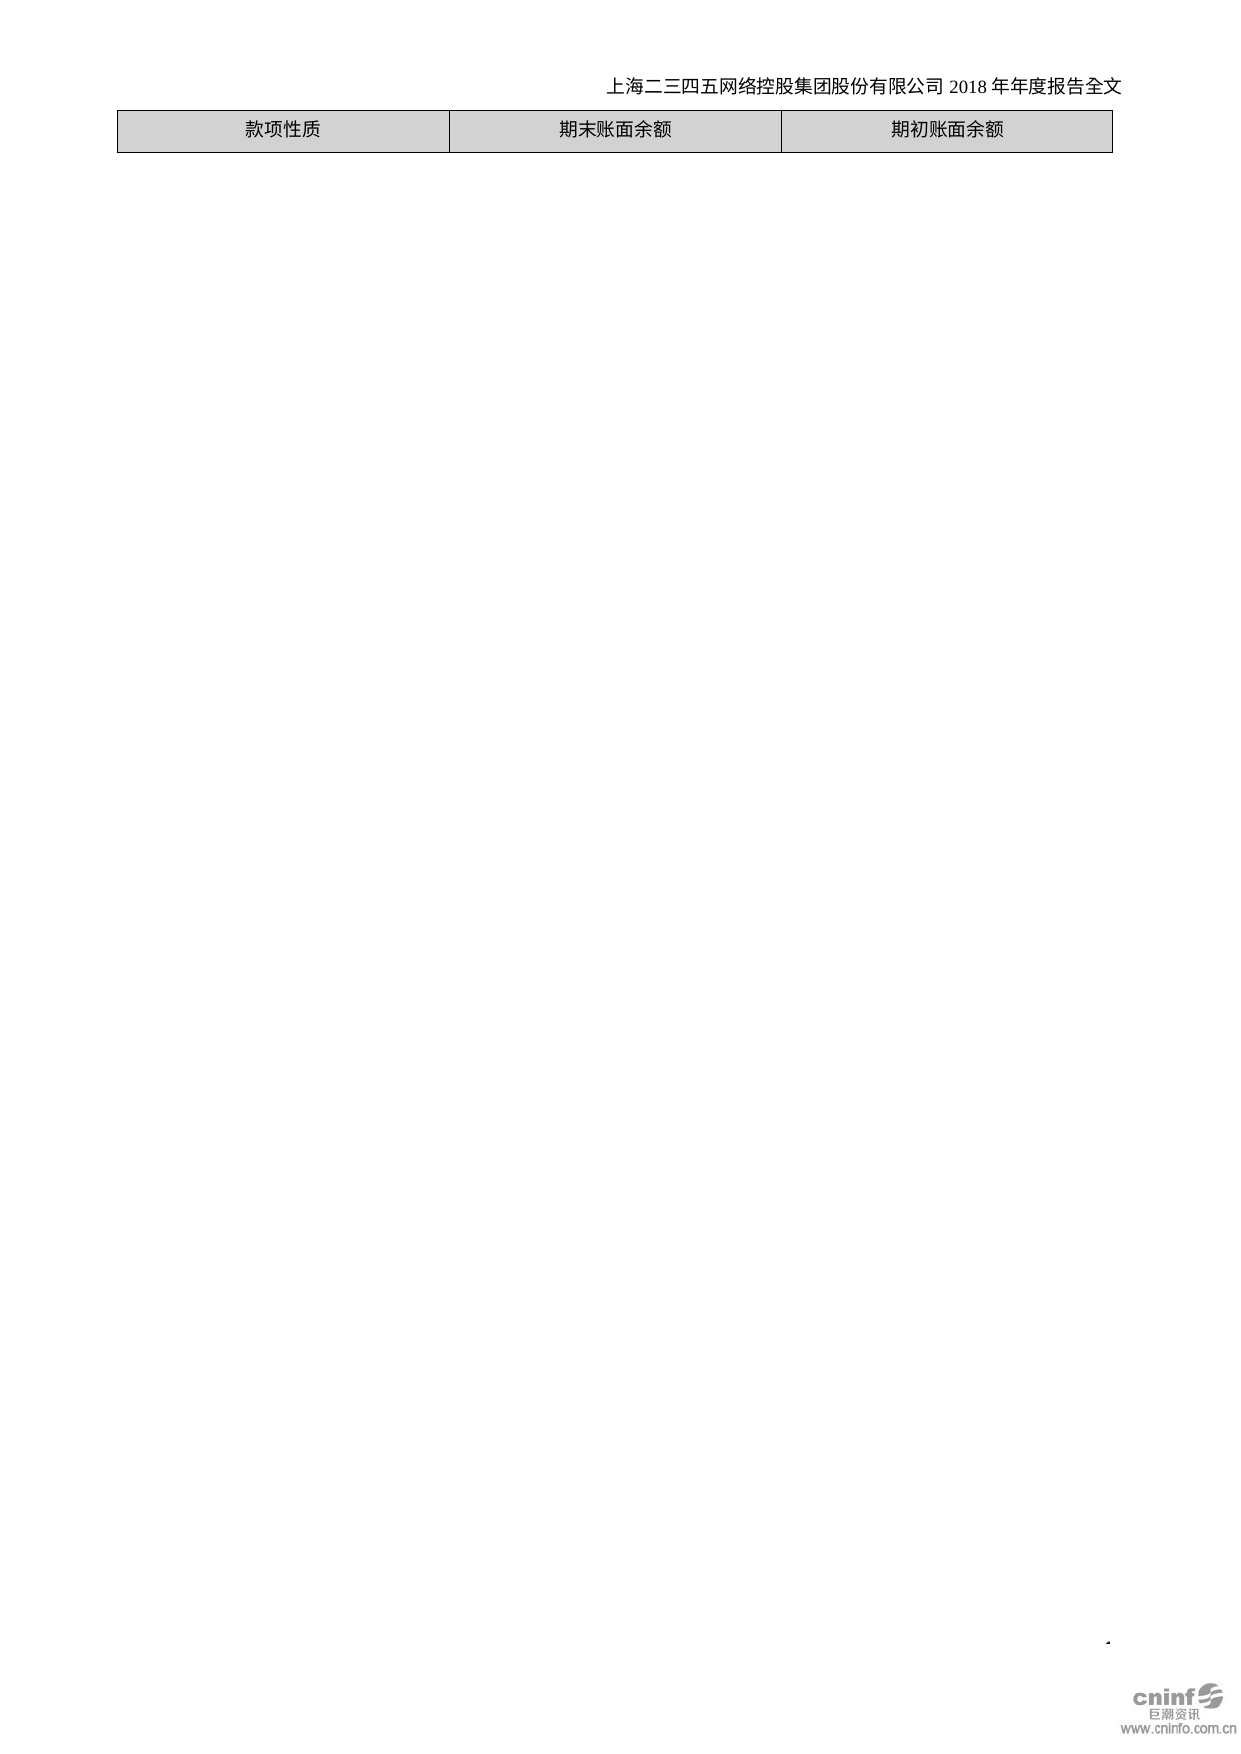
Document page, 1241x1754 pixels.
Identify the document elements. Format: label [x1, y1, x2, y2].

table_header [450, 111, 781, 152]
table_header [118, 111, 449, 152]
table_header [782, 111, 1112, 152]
picture [1115, 1680, 1240, 1737]
